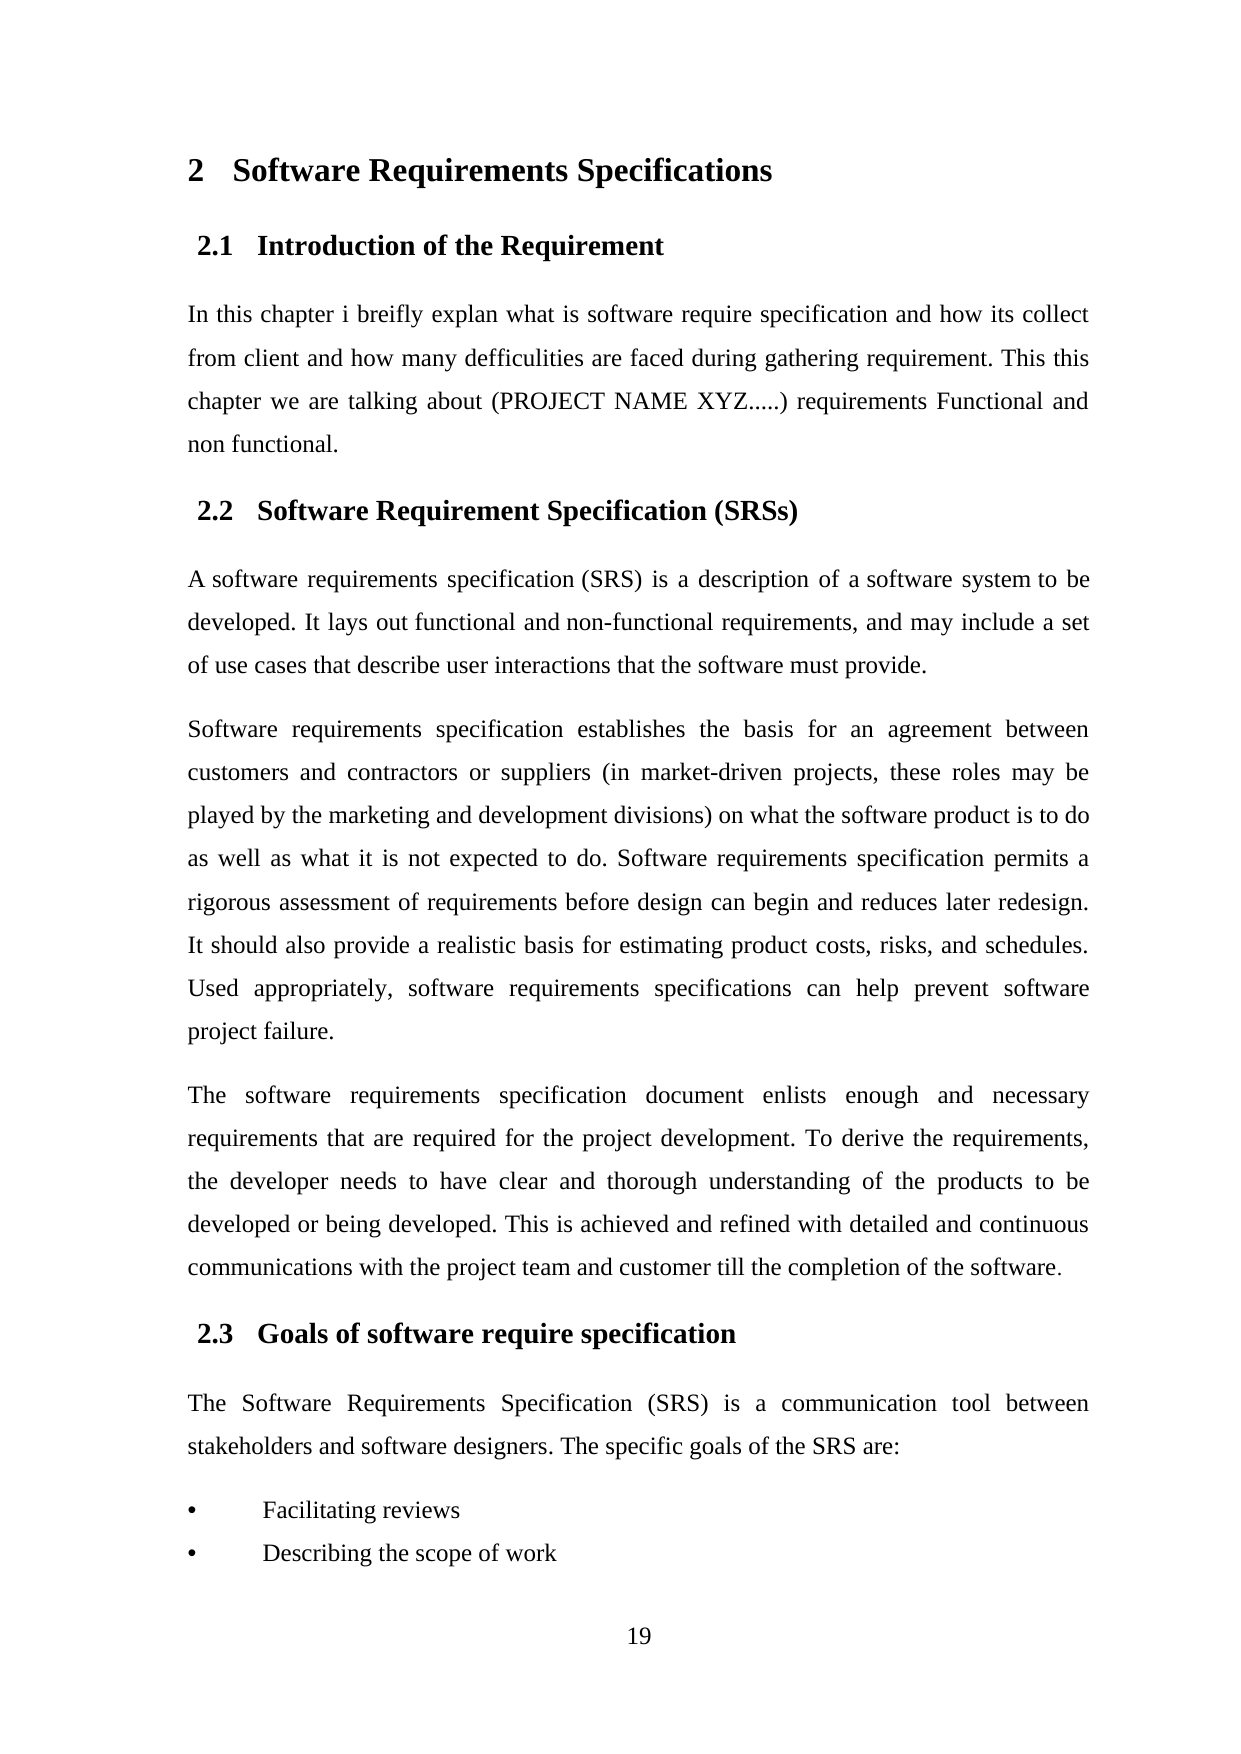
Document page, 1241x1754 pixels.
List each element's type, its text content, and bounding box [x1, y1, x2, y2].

list Facilitating reviews [187, 1495, 1090, 1523]
subtitle Software Requirements Specifications [187, 150, 1090, 188]
subtitle Goals of software require specification [197, 1316, 1090, 1350]
text In this chapter i breifly explan what is software require specification and how its collect from client and how many defficulities are faced during gathering requirement. This this chapter we are talking about (PROJECT NAME XYZ.....) requirements Functional and non functional. [187, 299, 1090, 458]
subtitle Introduction of the Requirement [197, 228, 1090, 262]
subtitle Software Requirement Specification (SRSs) [197, 493, 1090, 526]
text Software requirements specification establishes the basis for an agreement between customers and contractors or suppliers (in market-driven projects, these roles may be played by the marketing and development divisions) on what the software product is to do as well as what it is not expected to do. Software requirements specification permits a rigorous assessment of requirements before design can begin and reduces later redesign. It should also provide a realistic basis for estimating product costs, risks, and schedules. Used appropriately, software requirements specifications can help prevent software project failure. [187, 714, 1090, 1045]
text The Software Requirements Specification (SRS) is a communication tool between stakeholders and software designers. The specific goals of the SRS are: [187, 1388, 1090, 1459]
list Describing the scope of work [187, 1538, 1090, 1567]
text The software requirements specification document enlists enough and necessary requirements that are required for the project development. To derive the requirements, the developer needs to have clear and thorough understanding of the products to be developed or being developed. This is achieved and refined with detailed and continuous communications with the project team and customer till the completion of the software. [187, 1080, 1090, 1281]
text A software requirements specification (SRS) is a description of a software system to be developed. It lays out functional and non-functional requirements, and may include a set of use cases that describe user interactions that the software must provide. [187, 564, 1090, 679]
